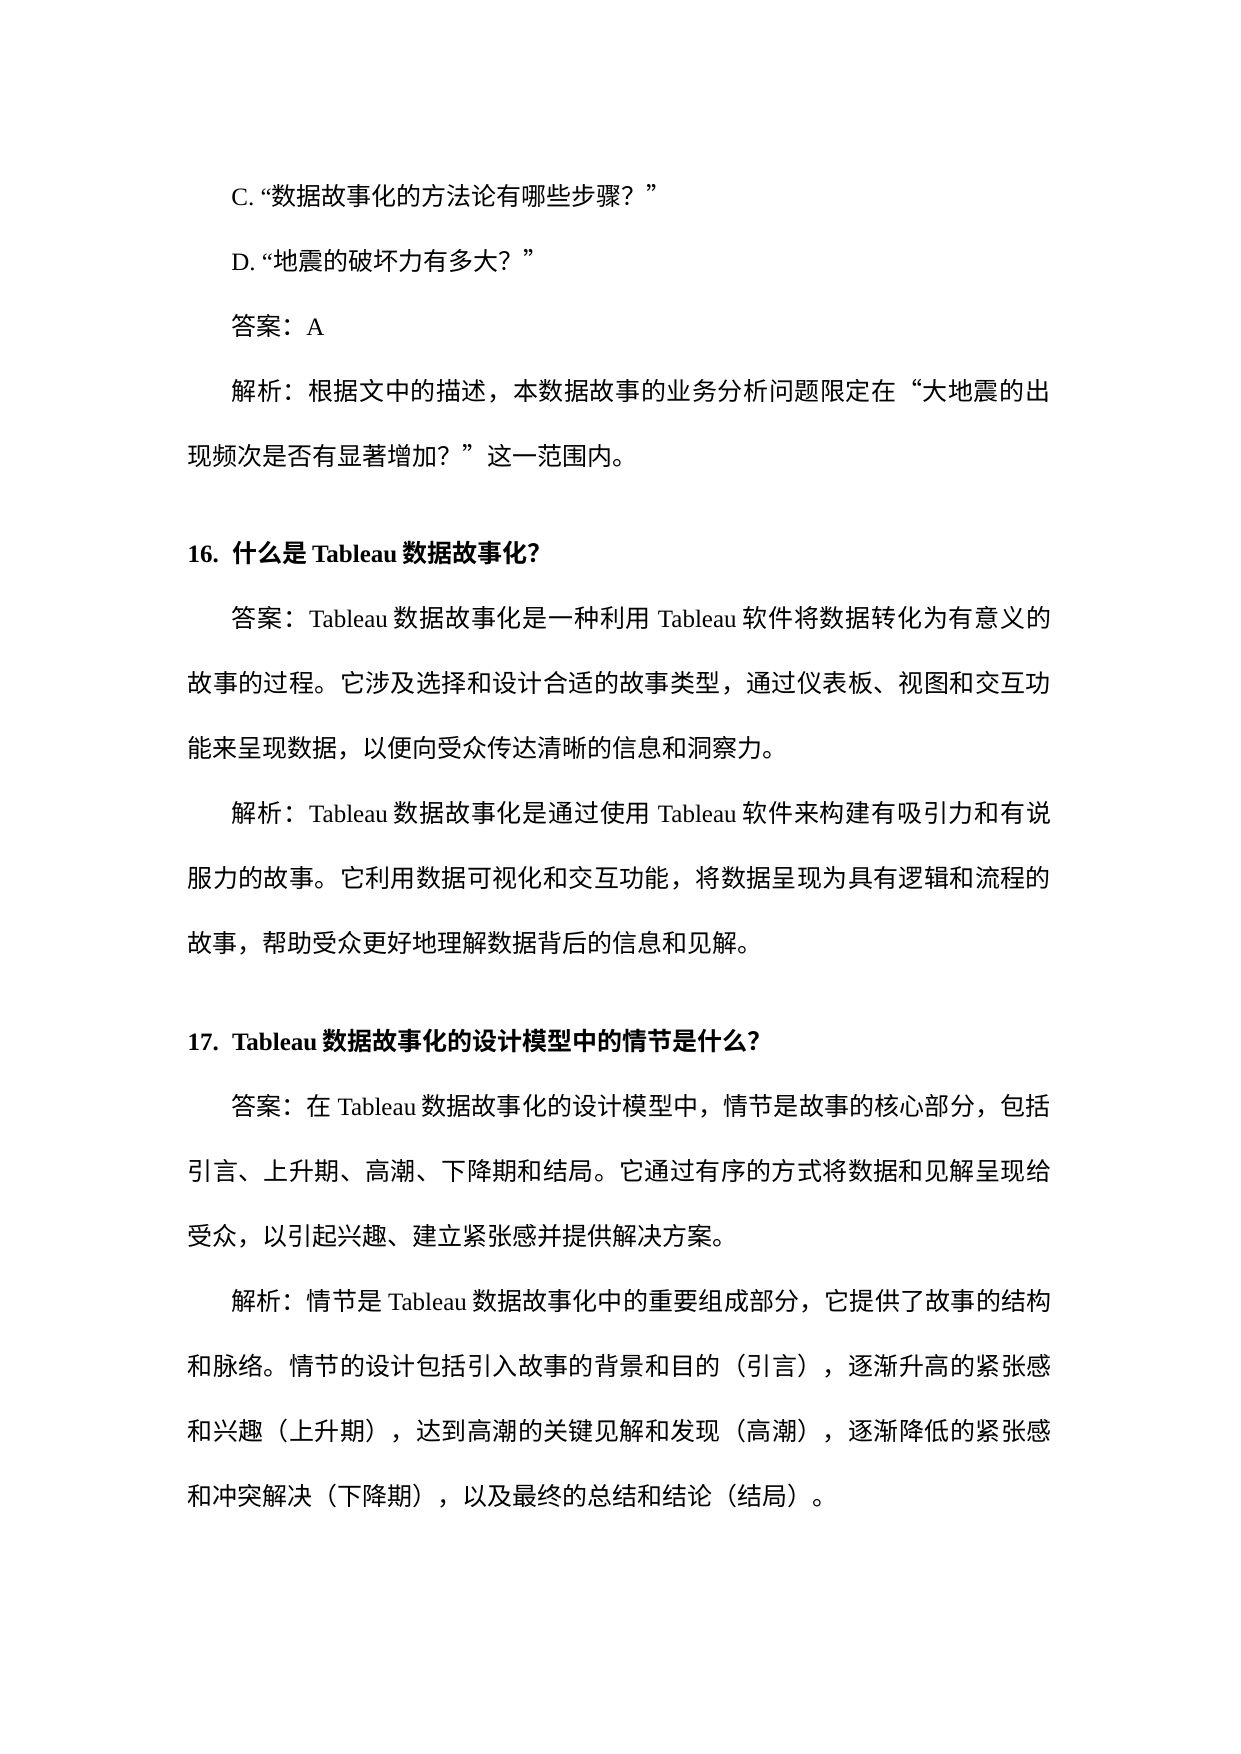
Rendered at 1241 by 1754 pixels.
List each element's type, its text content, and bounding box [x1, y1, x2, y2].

text C. “数据故事化的方法论有哪些步骤？” [187, 162, 1053, 227]
text 解析：情节是Tableau数据故事化中的重要组成部分，它提供了故事的结构和脉络。情节的设计包括引入故事的背景和目的（引言），逐渐升高的紧张感和兴趣（上升期），达到高潮的关键见解和发现（高潮），逐渐降低的紧张感和冲突解决（下降期），以及最终的总结和结论（结局）。 [187, 1267, 1053, 1527]
text 答案：在Tableau数据故事化的设计模型中，情节是故事的核心部分，包括引言、上升期、高潮、下降期和结局。它通过有序的方式将数据和见解呈现给受众，以引起兴趣、建立紧张感并提供解决方案。 [187, 1072, 1053, 1267]
list 什么是Tableau数据故事化？ [187, 519, 1053, 584]
text 答案：Tableau数据故事化是一种利用Tableau软件将数据转化为有意义的故事的过程。它涉及选择和设计合适的故事类型，通过仪表板、视图和交互功能来呈现数据，以便向受众传达清晰的信息和洞察力。 [187, 584, 1053, 779]
list Tableau数据故事化的设计模型中的情节是什么？ [187, 1007, 1053, 1072]
text 解析：根据文中的描述，本数据故事的业务分析问题限定在“大地震的出现频次是否有显著增加？”这一范围内。 [187, 357, 1053, 487]
text D. “地震的破坏力有多大？” [187, 227, 1053, 292]
text 解析：Tableau数据故事化是通过使用Tableau软件来构建有吸引力和有说服力的故事。它利用数据可视化和交互功能，将数据呈现为具有逻辑和流程的故事，帮助受众更好地理解数据背后的信息和见解。 [187, 779, 1053, 974]
text 答案：A [187, 292, 1053, 357]
